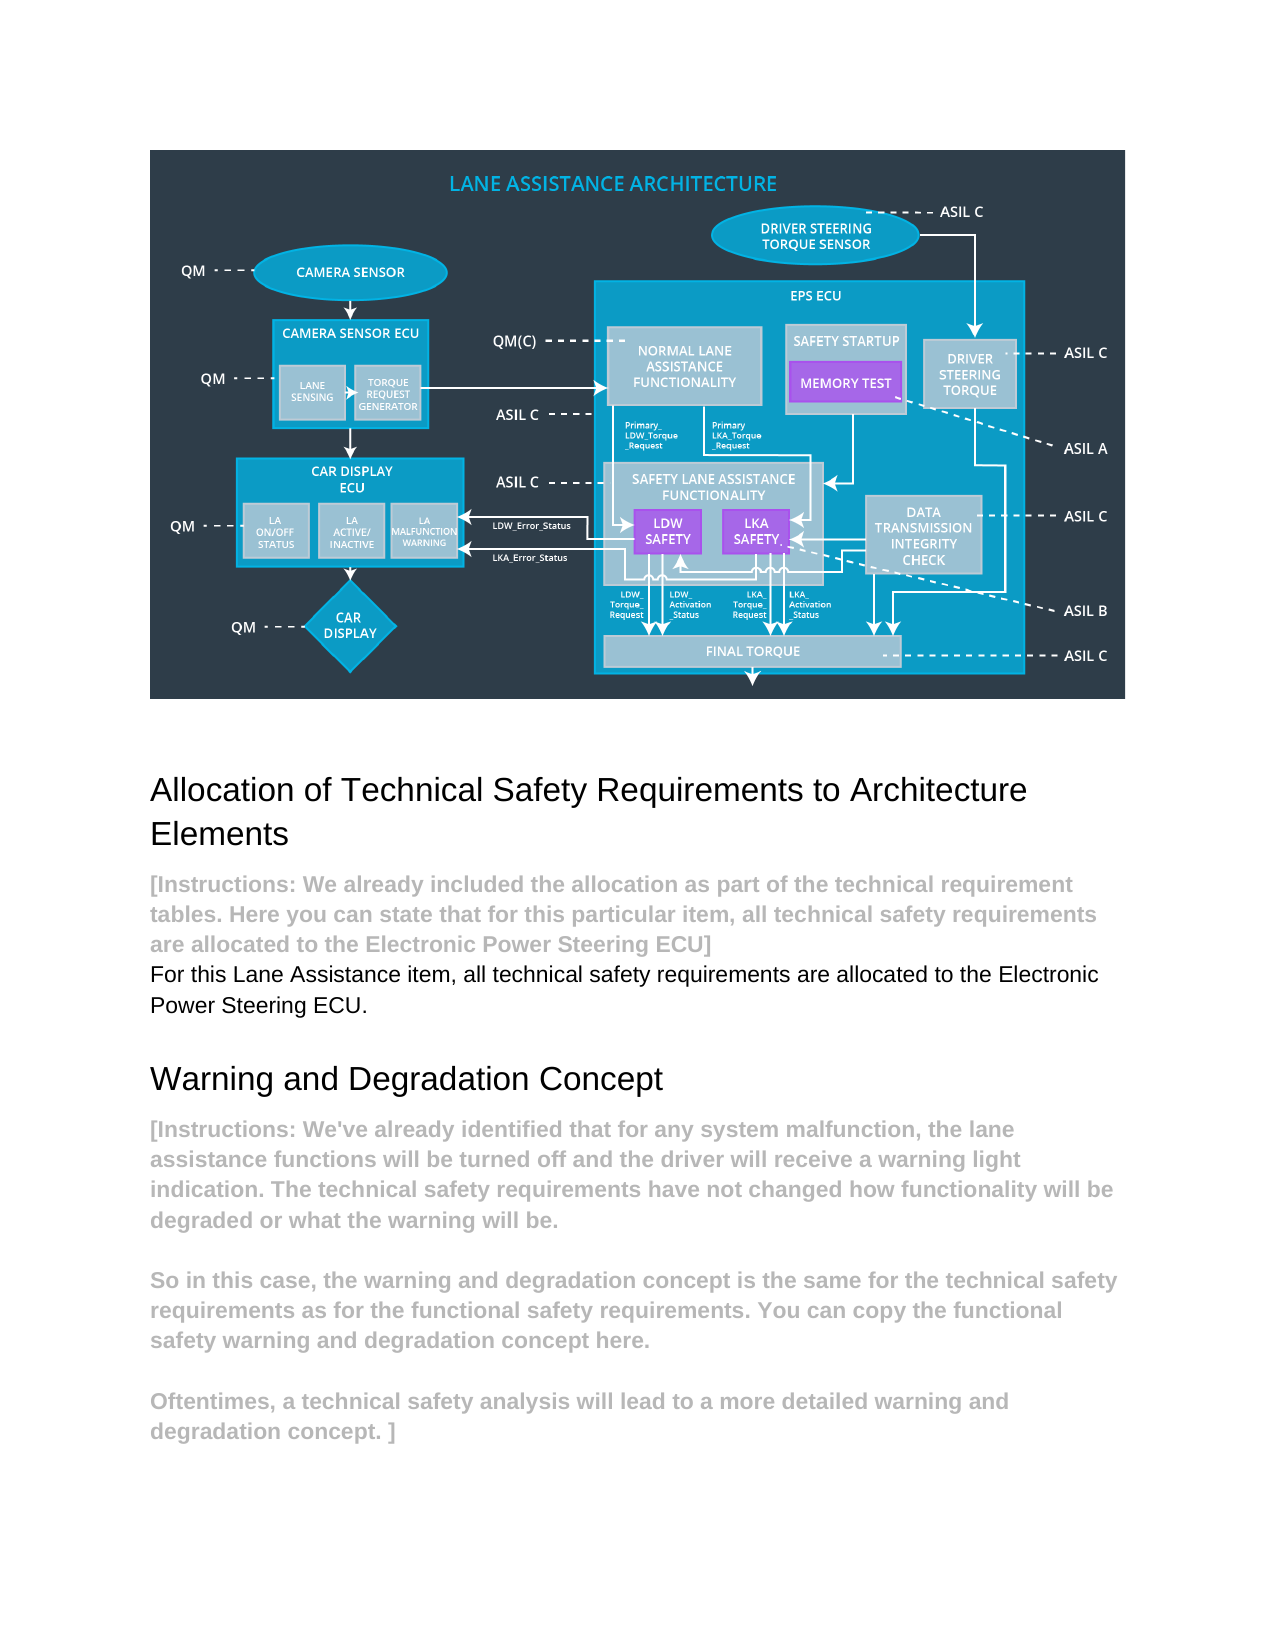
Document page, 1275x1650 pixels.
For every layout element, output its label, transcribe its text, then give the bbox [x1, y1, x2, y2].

text For this Lane Assistance item, all technical safety requirements are allocated to the Electronic Power Steering ECU. [150, 961, 1125, 1018]
text [Instructions: We already included the allocation as part of the technical requirement tables. Here you can state that for this particular item, all technical safety requirements are allocated to the Electronic Power Steering ECU] [150, 871, 1125, 958]
subtitle Allocation of Technical Safety Requirements to Architecture Elements [150, 770, 1125, 853]
text Oftentimes, a technical safety analysis will lead to a more detailed warning and degradation concept. ] [150, 1388, 1125, 1444]
text So in this case, the warning and degradation concept is the same for the technical safety requirements as for the functional safety requirements. You can copy the functional safety warning and degradation concept here. [150, 1267, 1125, 1354]
text [Instructions: We've already identified that for any system malfunction, the lane assistance functions will be turned off and the driver will receive a warning light indication. The technical safety requirements have not changed how functionality will be degraded or what the warning will be. [150, 1116, 1125, 1233]
subtitle Warning and Degradation Concept [150, 1059, 1125, 1098]
picture [150, 150, 1125, 699]
